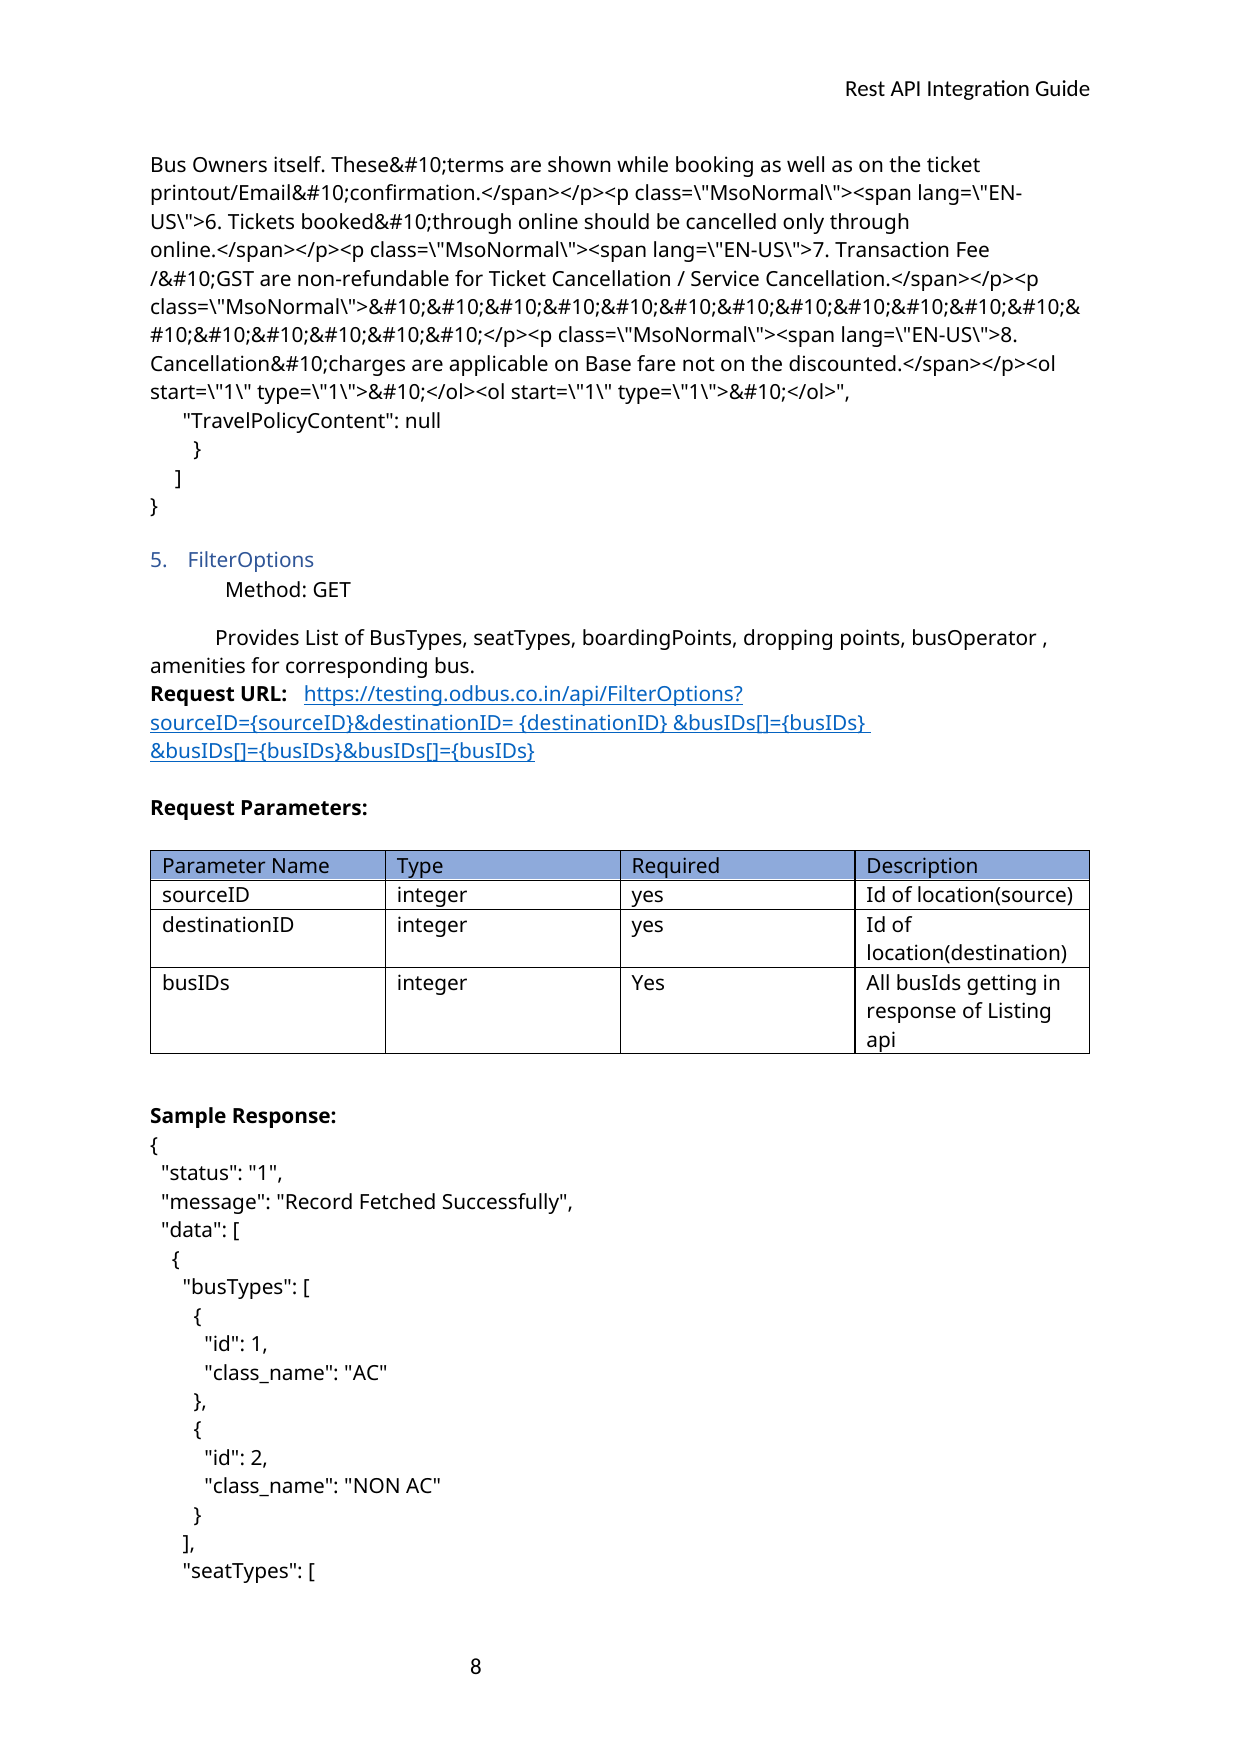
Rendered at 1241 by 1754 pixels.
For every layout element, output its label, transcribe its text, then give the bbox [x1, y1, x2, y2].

text Sample Response: [150, 1102, 1090, 1130]
text } [150, 1500, 1090, 1528]
text "TravelPolicyContent": null [150, 406, 1090, 434]
table_cell Id of location(source) [856, 881, 1089, 909]
table_cell sourceID [151, 881, 385, 909]
table_cell Id of location(destination) [856, 910, 1089, 967]
text ], [150, 1528, 1090, 1557]
text "data": [ [150, 1215, 1090, 1244]
table_cell Yes [621, 968, 854, 1053]
text } [150, 434, 1090, 463]
subtitle FilterOptions [150, 545, 1090, 573]
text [150, 150, 1090, 406]
text "status": "1", [150, 1158, 1090, 1187]
text { [150, 1301, 1090, 1329]
text "seatTypes": [ [150, 1557, 1090, 1585]
table_header Description [856, 851, 1089, 879]
text "class_name": "AC" [150, 1358, 1090, 1386]
table_header Type [386, 851, 620, 879]
text "id": 1, [150, 1329, 1090, 1358]
text "busTypes": [ [150, 1272, 1090, 1301]
text Method: GET [150, 575, 1090, 604]
text Provides List of BusTypes, seatTypes, boardingPoints, dropping points, busOperator , amenities for corresponding bus. [150, 623, 1090, 679]
table_header Parameter Name [151, 851, 385, 879]
text "id": 2, [150, 1443, 1090, 1471]
text "message": "Record Fetched Successfully", [150, 1187, 1090, 1215]
text }, [150, 1386, 1090, 1414]
text { [150, 1414, 1090, 1443]
table_cell destinationID [151, 910, 385, 967]
text { [150, 1244, 1090, 1272]
table_header Required [621, 851, 854, 879]
text Request Parameters: [150, 793, 1090, 822]
table_cell integer [386, 968, 620, 1053]
table_cell integer [386, 881, 620, 909]
text "class_name": "NON AC" [150, 1471, 1090, 1500]
text { [150, 1130, 1090, 1158]
table_cell yes [621, 881, 854, 909]
table_cell yes [621, 910, 854, 967]
text Request URL: https://testing.odbus.co.in/api/FilterOptions?sourceID={sourceID}&destinationID= {destinationID} &busIDs[]={busIDs} &busIDs[]={busIDs}&busIDs[]={busIDs} [150, 679, 1090, 765]
text ] [150, 463, 1090, 491]
table_cell All busIds getting in response of Listing api [856, 968, 1089, 1053]
text } [150, 491, 1090, 520]
table_cell integer [386, 910, 620, 967]
table_cell busIDs [151, 968, 385, 1053]
